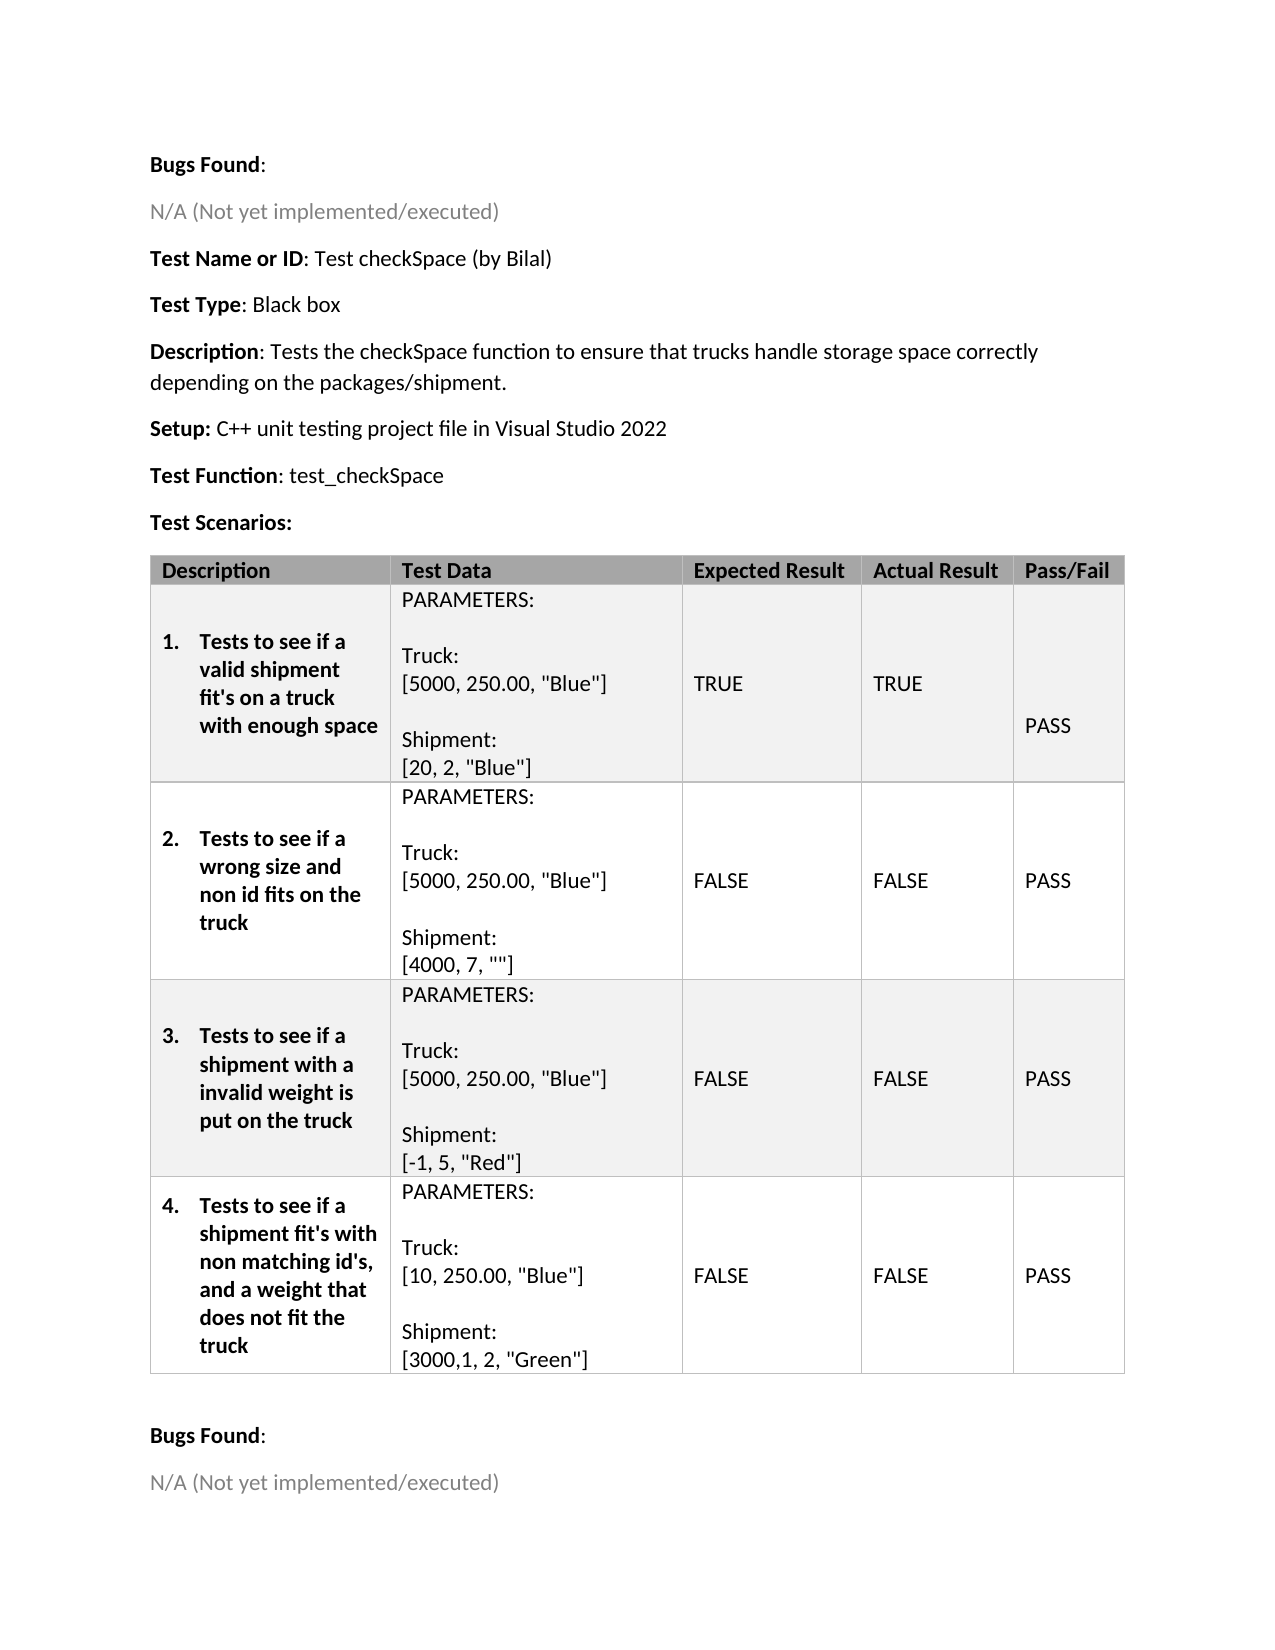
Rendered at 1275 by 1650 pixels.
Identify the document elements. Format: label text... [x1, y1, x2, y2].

text Test Name or ID: Test checkSpace (by Bilal) [150, 244, 1125, 272]
table_header Actual Result [862, 556, 1013, 584]
table_cell PARAMETERS: Truck: [5000, 250.00, "Blue"] Shipment: [4000, 7, ""] [391, 783, 682, 979]
table_header Test Data [391, 556, 682, 584]
table_header Pass/Fail [1014, 556, 1124, 584]
table_cell Tests to see if a shipment fit's with non matching id's, and a weight that does not fit the truck [151, 1177, 390, 1373]
table_header Description [151, 556, 390, 584]
table_cell PARAMETERS: Truck: [5000, 250.00, "Blue"] Shipment: [-1, 5, "Red"] [391, 980, 682, 1176]
table_cell PASS [1014, 585, 1124, 781]
table_cell TRUE [862, 585, 1013, 781]
text Test Scenarios: [150, 508, 1125, 536]
text N/A (Not yet implemented/executed) [150, 1468, 1125, 1496]
table_cell TRUE [683, 585, 861, 781]
text Description: Tests the checkSpace function to ensure that trucks handle storage space correctly depending on the packages/shipment. [150, 337, 1125, 396]
text Test Type: Black box [150, 291, 1125, 319]
text N/A (Not yet implemented/executed) [150, 197, 1125, 225]
table_cell FALSE [862, 1177, 1013, 1373]
table_cell PASS [1014, 1177, 1124, 1373]
table_cell Tests to see if a valid shipment fit's on a truck with enough space [151, 585, 390, 781]
table_cell FALSE [683, 1177, 861, 1373]
table_cell PASS [1014, 783, 1124, 979]
table_cell FALSE [683, 783, 861, 979]
table_cell Tests to see if a shipment with a invalid weight is put on the truck [151, 980, 390, 1176]
text Setup: C++ unit testing project file in Visual Studio 2022 [150, 414, 1125, 443]
table_cell Tests to see if a wrong size and non id fits on the truck [151, 783, 390, 979]
table_cell FALSE [683, 980, 861, 1176]
text Bugs Found: [150, 150, 1125, 178]
table_cell PARAMETERS: Truck: [10, 250.00, "Blue"] Shipment: [3000,1, 2, "Green"] [391, 1177, 682, 1373]
text Test Function: test_checkSpace [150, 461, 1125, 489]
table_header Expected Result [683, 556, 861, 584]
table_cell FALSE [862, 783, 1013, 979]
table_cell FALSE [862, 980, 1013, 1176]
table_cell PASS [1014, 980, 1124, 1176]
table_cell PARAMETERS: Truck: [5000, 250.00, "Blue"] Shipment: [20, 2, "Blue"] [391, 585, 682, 781]
text Bugs Found: [150, 1421, 1125, 1449]
